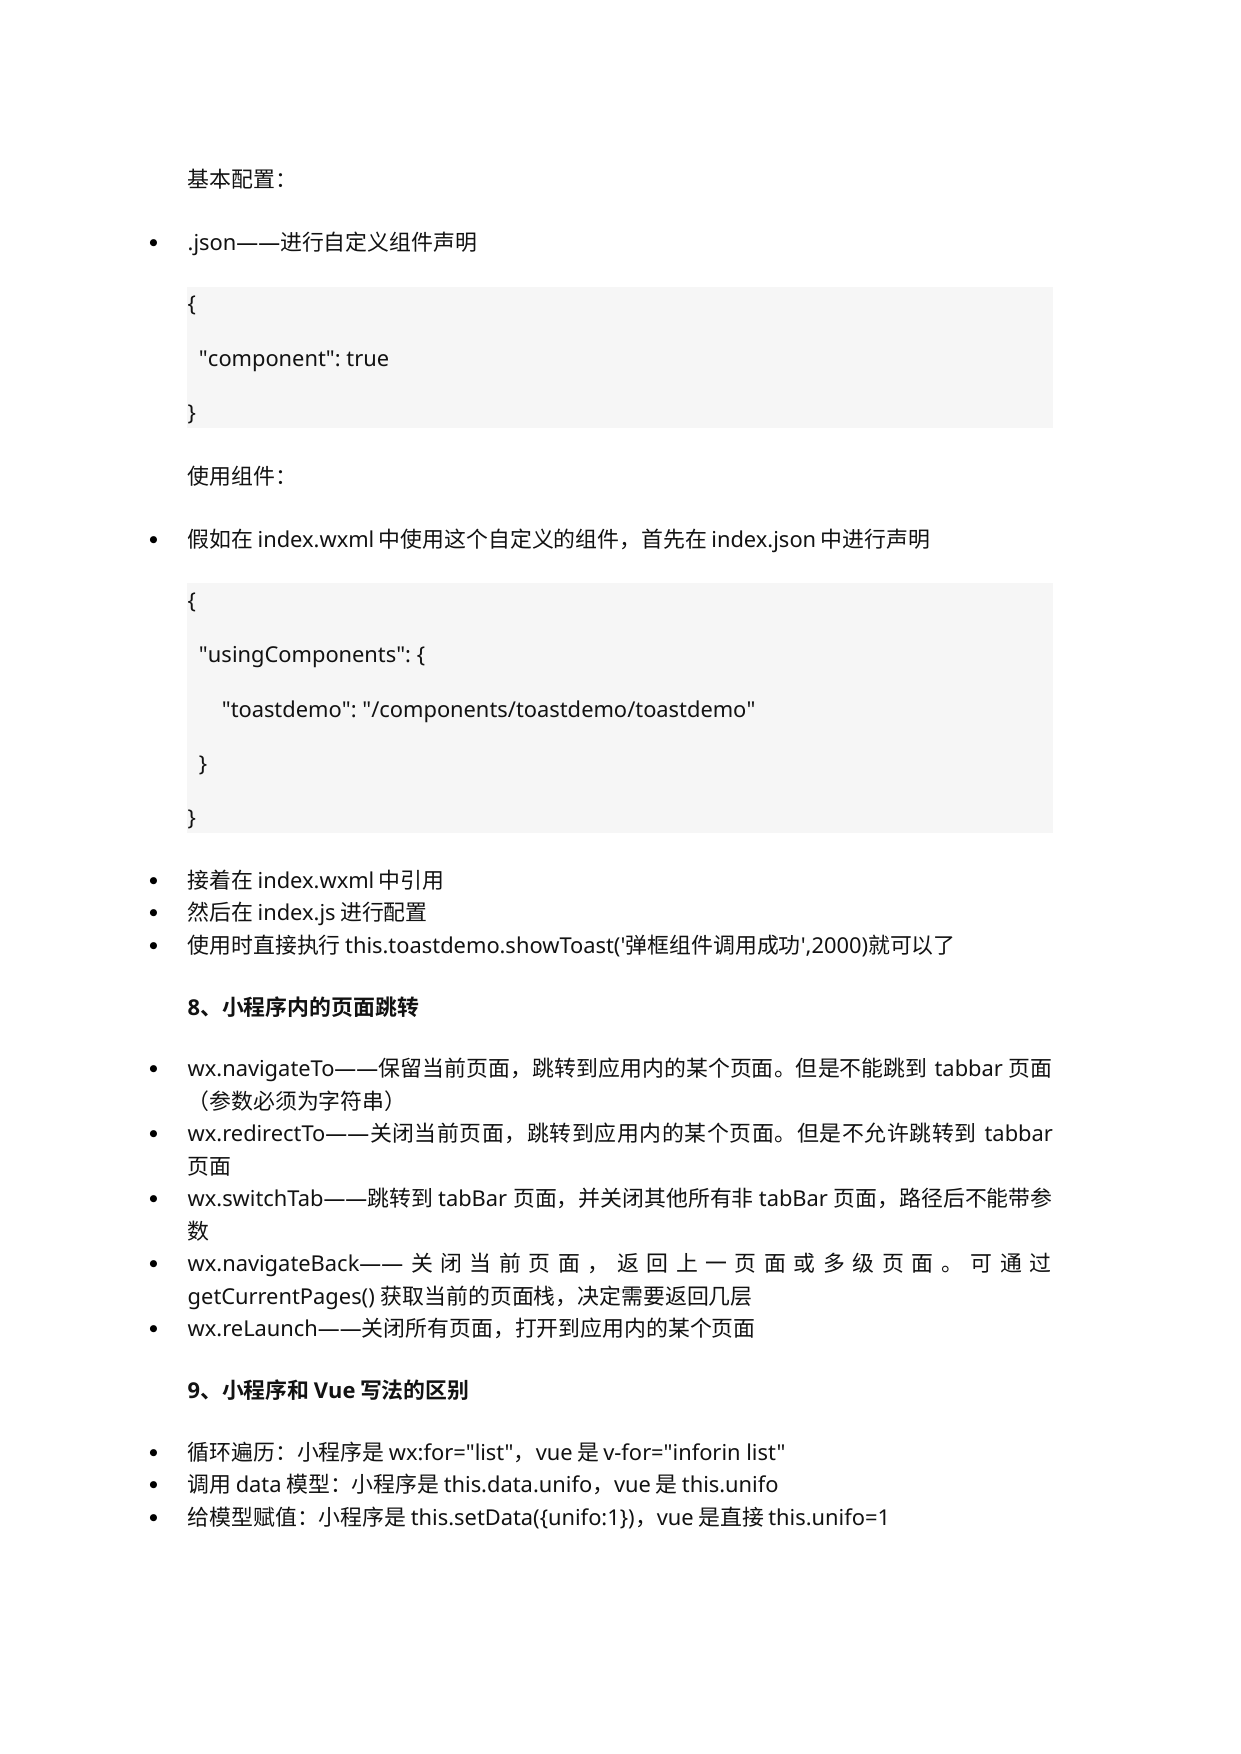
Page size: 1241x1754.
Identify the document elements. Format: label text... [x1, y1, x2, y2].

list 接着在index.wxml中引用 [150, 863, 1053, 895]
text { [187, 583, 1053, 616]
list .json——进行自定义组件声明 [150, 225, 1053, 258]
list 假如在index.wxml中使用这个自定义的组件，首先在index.json中进行声明 [150, 522, 1053, 554]
text "usingComponents": { [187, 638, 1053, 670]
list wx.redirectTo——关闭当前页面，跳转到应用内的某个页面。但是不允许跳转到 tabbar 页面 [150, 1116, 1053, 1181]
text "component": true [187, 341, 1053, 374]
text } [187, 801, 1053, 833]
list wx.navigateBack——关闭当前页面，返回上一页面或多级页面。可通过 getCurrentPages() 获取当前的页面栈，决定需要返回几层 [150, 1246, 1053, 1311]
subtitle 9、小程序和Vue写法的区别 [187, 1373, 1053, 1405]
text } [187, 747, 1053, 779]
text "toastdemo": "/components/toastdemo/toastdemo" [187, 692, 1053, 725]
text 基本配置： [187, 162, 1053, 194]
text 使用组件： [187, 459, 1053, 491]
list 给模型赋值：小程序是this.setData({unifo:1})，vue是直接this.unifo=1 [150, 1499, 1053, 1532]
list 循环遍历：小程序是wx:for="list"，vue是v-for="inforin list" [150, 1434, 1053, 1467]
list 然后在index.js进行配置 [150, 895, 1053, 928]
list wx.navigateTo——保留当前页面，跳转到应用内的某个页面。但是不能跳到 tabbar 页面（参数必须为字符串） [150, 1051, 1053, 1116]
list wx.switchTab——跳转到 tabBar 页面，并关闭其他所有非 tabBar 页面，路径后不能带参数 [150, 1181, 1053, 1246]
text } [187, 396, 1053, 428]
subtitle 8、小程序内的页面跳转 [187, 989, 1053, 1022]
list wx.reLaunch——关闭所有页面，打开到应用内的某个页面 [150, 1311, 1053, 1343]
text { [187, 287, 1053, 319]
list 使用时直接执行this.toastdemo.showToast('弹框组件调用成功',2000)就可以了 [150, 928, 1053, 960]
list 调用data模型：小程序是this.data.unifo，vue是this.unifo [150, 1467, 1053, 1499]
